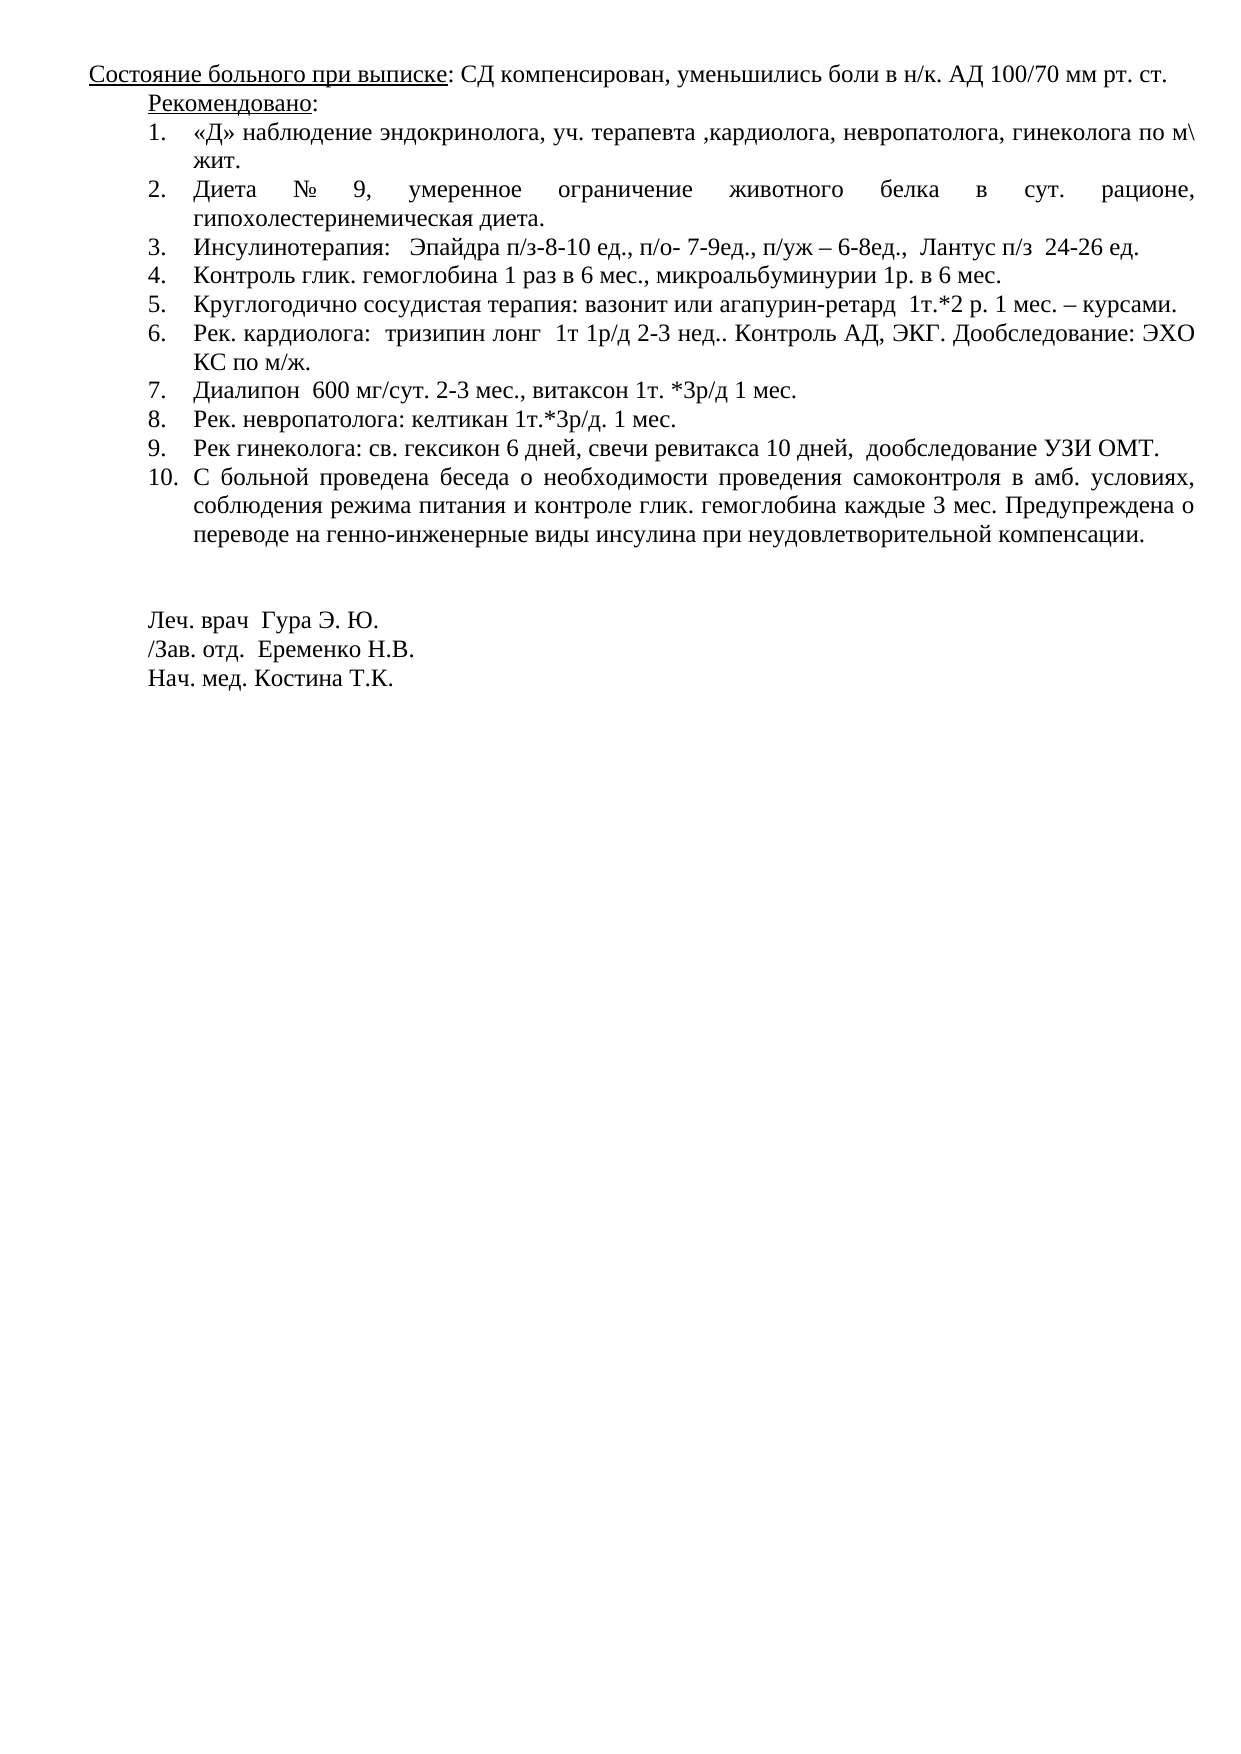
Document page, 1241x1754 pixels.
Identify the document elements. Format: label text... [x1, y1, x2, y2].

list Контроль глик. гемоглобина 1 раз в 6 мес., микроальбуминурии 1р. в 6 мес. [148, 260, 1196, 289]
list Рек гинеколога: св. гексикон 6 дней, свечи ревитакса 10 дней, дообследование УЗИ ОМТ. [148, 433, 1196, 462]
list Рек. невропатолога: келтикан 1т.*3р/д. 1 мес. [148, 404, 1196, 433]
text Рекомендовано: [148, 88, 1196, 117]
text /Зав. отд. Еременко Н.В. [148, 634, 1196, 663]
list Диета № 9, умеренное ограничение животного белка в сут. рационе, гипохолестеринемическая диета. [148, 174, 1196, 232]
list Инсулинотерапия: Эпайдра п/з-8-10 ед., п/о- 7-9ед., п/уж – 6-8ед., Лантус п/з 24-26 ед. [148, 232, 1196, 260]
list Рек. кардиолога: тризипин лонг 1т 1р/д 2-3 нед.. Контроль АД, ЭКГ. Дообследование: ЭХО КС по м/ж. [148, 318, 1196, 375]
subtitle Леч. врач Гура Э. Ю. [148, 605, 1196, 634]
list Круглогодично сосудистая терапия: вазонит или агапурин-ретард 1т.*2 р. 1 мес. – курсами. [148, 289, 1196, 318]
text Состояние больного при выписке: СД компенсирован, уменьшились боли в н/к. АД 100/70 мм рт. ст. [89, 59, 1196, 88]
text Нач. мед. Костина Т.К. [148, 663, 1196, 692]
list «Д» наблюдение эндокринолога, уч. терапевта ,кардиолога, невропатолога, гинеколога по м\жит. [148, 117, 1196, 174]
list С больной проведена беседа о необходимости проведения самоконтроля в амб. условиях, соблюдения режима питания и контроле глик. гемоглобина каждые 3 мес. Предупреждена о переводе на генно-инженерные виды инсулина при неудовлетворительной компенсации. [148, 462, 1196, 548]
list Диалипон 600 мг/сут. 2-3 мес., витаксон 1т. *3р/д 1 мес. [148, 375, 1196, 404]
